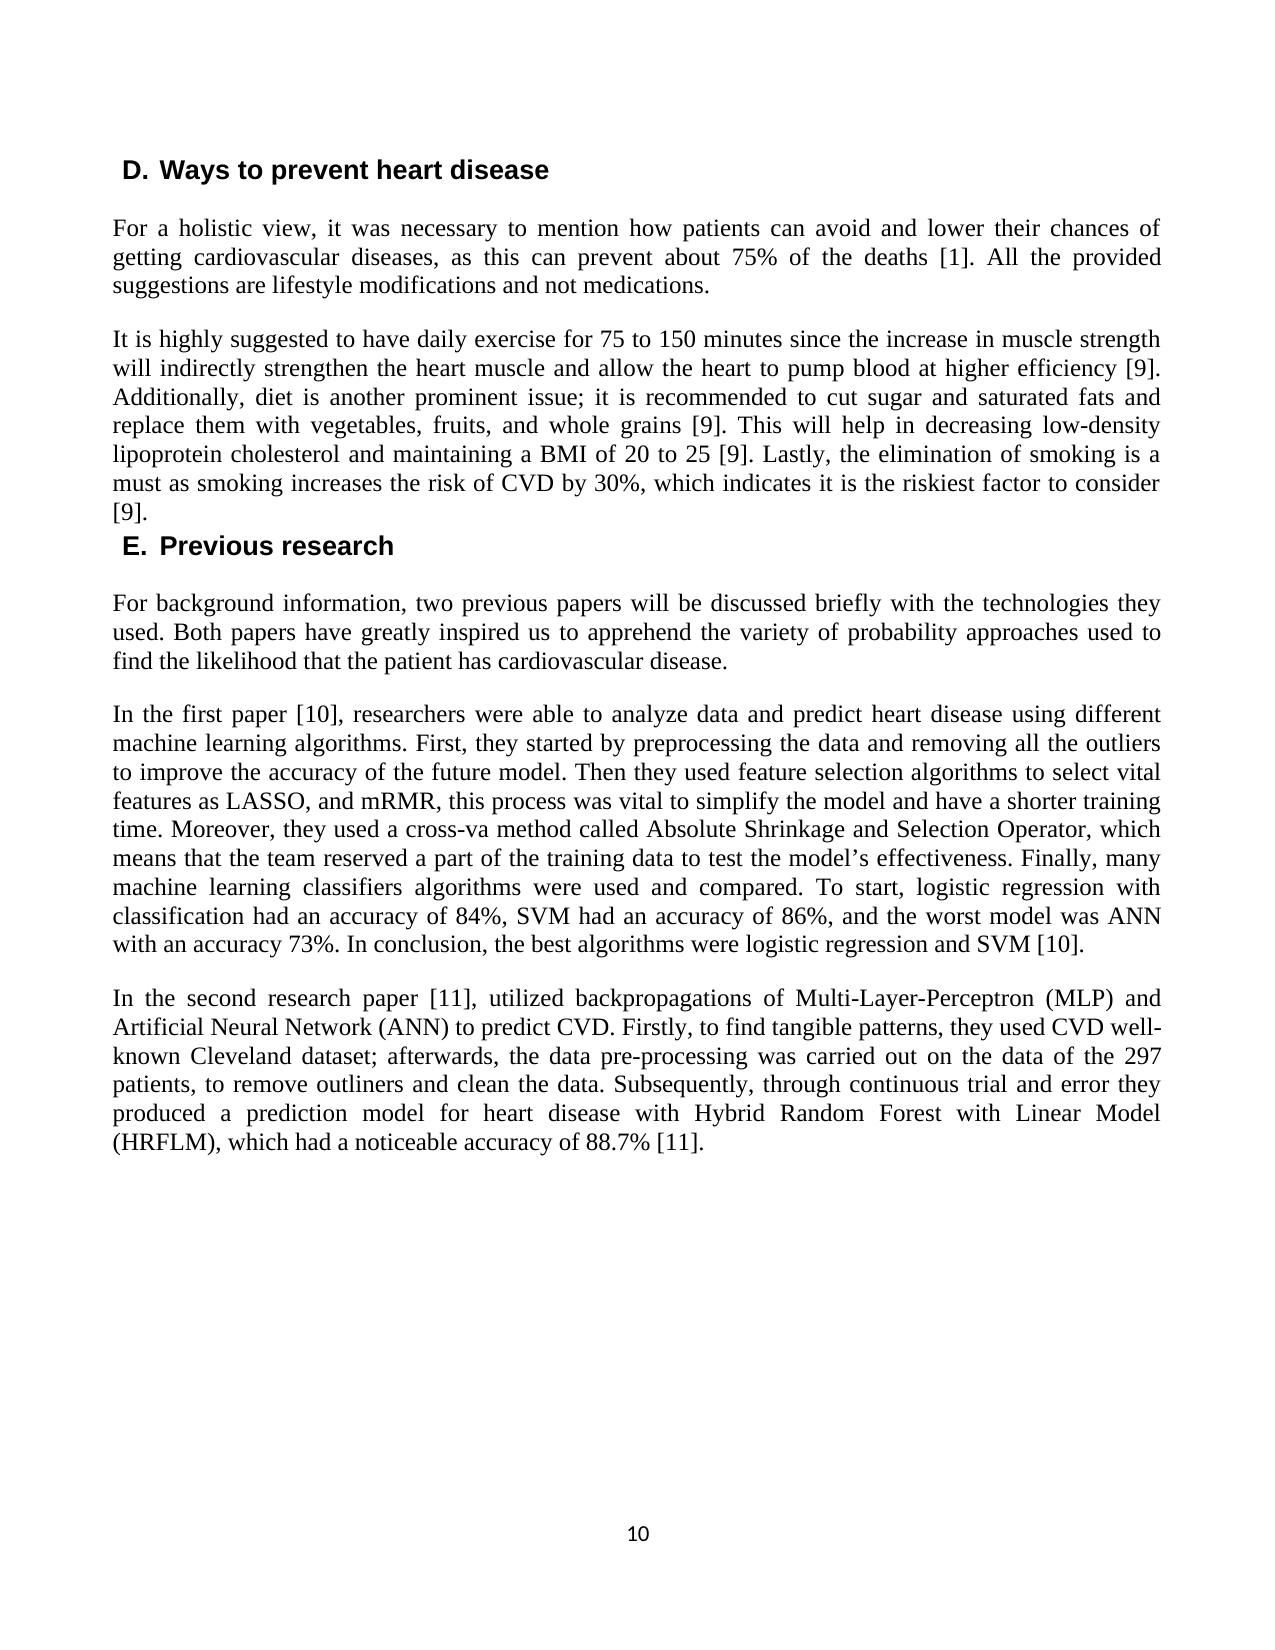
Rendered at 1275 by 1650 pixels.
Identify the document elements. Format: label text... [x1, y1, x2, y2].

text In the second research paper [11], utilized backpropagations of Multi-Layer-Perceptron (MLP) and Artificial Neural Network (ANN) to predict CVD. Firstly, to find tangible patterns, they used CVD well-known Cleveland dataset; afterwards, the data pre-processing was carried out on the data of the 297 patients, to remove outliners and clean the data. Subsequently, through continuous trial and error they produced a prediction model for heart disease with Hybrid Random Forest with Linear Model (HRFLM), which had a noticeable accuracy of 88.7% [11]. [112, 983, 1162, 1156]
text For a holistic view, it was necessary to mention how patients can avoid and lower their chances of getting cardiovascular diseases, as this can prevent about 75% of the deaths [1]. All the provided suggestions are lifestyle modifications and not medications. [112, 213, 1162, 299]
text For background information, two previous papers will be discussed briefly with the technologies they used. Both papers have greatly inspired us to apprehend the variety of probability approaches used to find the likelihood that the patient has cardiovascular disease. [112, 588, 1162, 674]
text In the first paper [10], researchers were able to analyze data and predict heart disease using different machine learning algorithms. First, they started by preprocessing the data and removing all the outliers to improve the accuracy of the future model. Then they used feature selection algorithms to select vital features as LASSO, and mRMR, this process was vital to simplify the model and have a shorter training time. Moreover, they used a cross-va method called Absolute Shrinkage and Selection Operator, which means that the team reserved a part of the training data to test the model’s effectiveness. Finally, many machine learning classifiers algorithms were used and compared. To start, logistic regression with classification had an accuracy of 84%, SVM had an accuracy of 86%, and the worst model was ANN with an accuracy 73%. In conclusion, the best algorithms were logistic regression and SVM [10]. [112, 699, 1162, 958]
text It is highly suggested to have daily exercise for 75 to 150 minutes since the increase in muscle strength will indirectly strengthen the heart muscle and allow the heart to pump blood at higher efficiency [9]. Additionally, diet is another prominent issue; it is recommended to cut sugar and saturated fats and replace them with vegetables, fruits, and whole grains [9]. This will help in decreasing low-density lipoprotein cholesterol and maintaining a BMI of 20 to 25 [9]. Lastly, the elimination of smoking is a must as smoking increases the risk of CVD by 30%, which indicates it is the riskiest factor to consider [9]. [112, 324, 1162, 525]
subtitle Ways to prevent heart disease [122, 154, 1162, 185]
subtitle Previous research [122, 529, 1162, 561]
